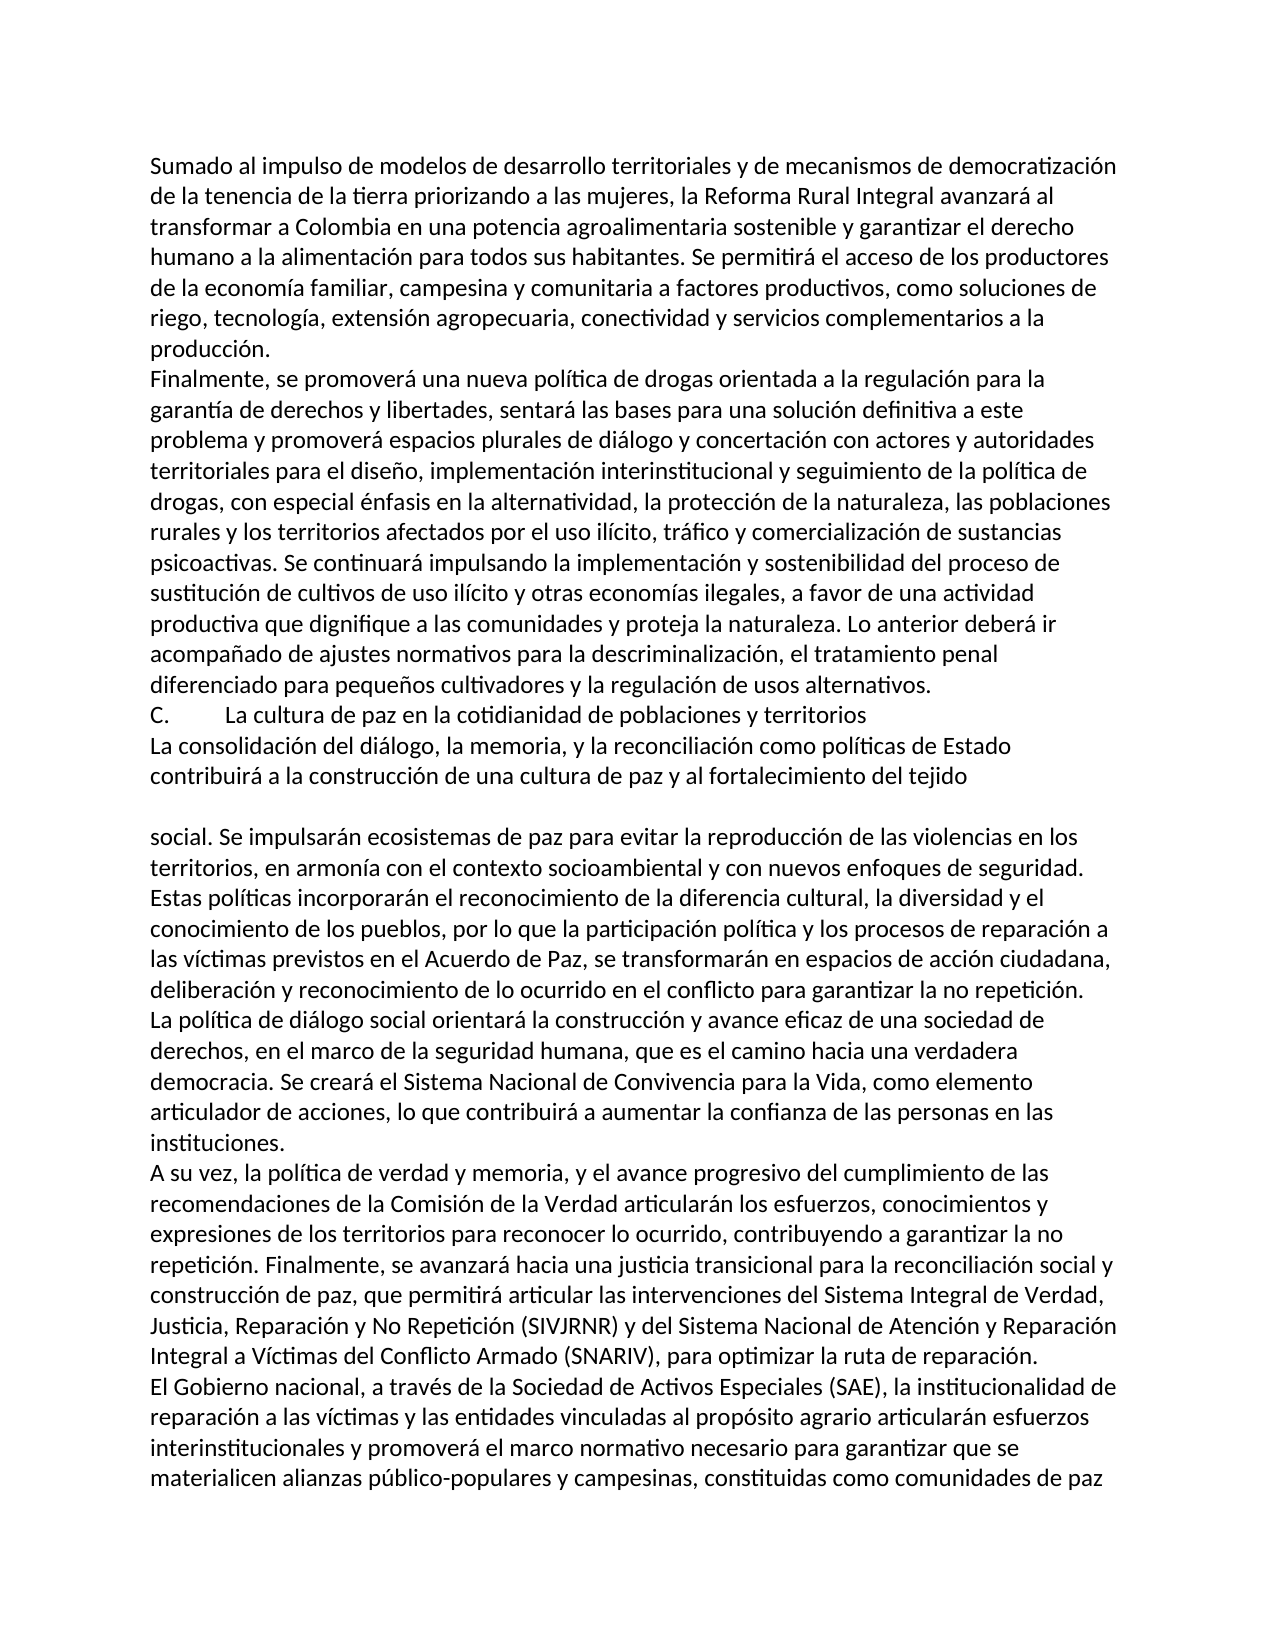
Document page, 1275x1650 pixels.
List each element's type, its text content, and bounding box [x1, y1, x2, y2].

text Sumado al impulso de modelos de desarrollo territoriales y de mecanismos de democratización de la tenencia de la tierra priorizando a las mujeres, la Reforma Rural Integral avanzará al transformar a Colombia en una potencia agroalimentaria sostenible y garantizar el derecho humano a la alimentación para todos sus habitantes. Se permitirá el acceso de los productores de la economía familiar, campesina y comunitaria a factores productivos, como soluciones de riego, tecnología, extensión agropecuaria, conectividad y servicios complementarios a la producción. [150, 150, 1125, 364]
text La política de diálogo social orientará la construcción y avance eficaz de una sociedad de derechos, en el marco de la seguridad humana, que es el camino hacia una verdadera democracia. Se creará el Sistema Nacional de Convivencia para la Vida, como elemento articulador de acciones, lo que contribuirá a aumentar la confianza de las personas en las instituciones. [150, 1004, 1125, 1157]
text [150, 1371, 1125, 1493]
text social. Se impulsarán ecosistemas de paz para evitar la reproducción de las violencias en los territorios, en armonía con el contexto socioambiental y con nuevos enfoques de seguridad. Estas políticas incorporarán el reconocimiento de la diferencia cultural, la diversidad y el conocimiento de los pueblos, por lo que la participación política y los procesos de reparación a las víctimas previstos en el Acuerdo de Paz, se transformarán en espacios de acción ciudadana, deliberación y reconocimiento de lo ocurrido en el conflicto para garantizar la no repetición. [150, 821, 1125, 1004]
text La consolidación del diálogo, la memoria, y la reconciliación como políticas de Estado contribuirá a la construcción de una cultura de paz y al fortalecimiento del tejido [150, 730, 1125, 791]
text C. La cultura de paz en la cotidianidad de poblaciones y territorios [150, 699, 1125, 730]
text Finalmente, se promoverá una nueva política de drogas orientada a la regulación para la garantía de derechos y libertades, sentará las bases para una solución definitiva a este problema y promoverá espacios plurales de diálogo y concertación con actores y autoridades territoriales para el diseño, implementación interinstitucional y seguimiento de la política de drogas, con especial énfasis en la alternatividad, la protección de la naturaleza, las poblaciones rurales y los territorios afectados por el uso ilícito, tráfico y comercialización de sustancias psicoactivas. Se continuará impulsando la implementación y sostenibilidad del proceso de sustitución de cultivos de uso ilícito y otras economías ilegales, a favor de una actividad productiva que dignifique a las comunidades y proteja la naturaleza. Lo anterior deberá ir acompañado de ajustes normativos para la descriminalización, el tratamiento penal diferenciado para pequeños cultivadores y la regulación de usos alternativos. [150, 364, 1125, 699]
text A su vez, la política de verdad y memoria, y el avance progresivo del cumplimiento de las recomendaciones de la Comisión de la Verdad articularán los esfuerzos, conocimientos y expresiones de los territorios para reconocer lo ocurrido, contribuyendo a garantizar la no repetición. Finalmente, se avanzará hacia una justicia transicional para la reconciliación social y construcción de paz, que permitirá articular las intervenciones del Sistema Integral de Verdad, Justicia, Reparación y No Repetición (SIVJRNR) y del Sistema Nacional de Atención y Reparación Integral a Víctimas del Conflicto Armado (SNARIV), para optimizar la ruta de reparación. [150, 1157, 1125, 1371]
